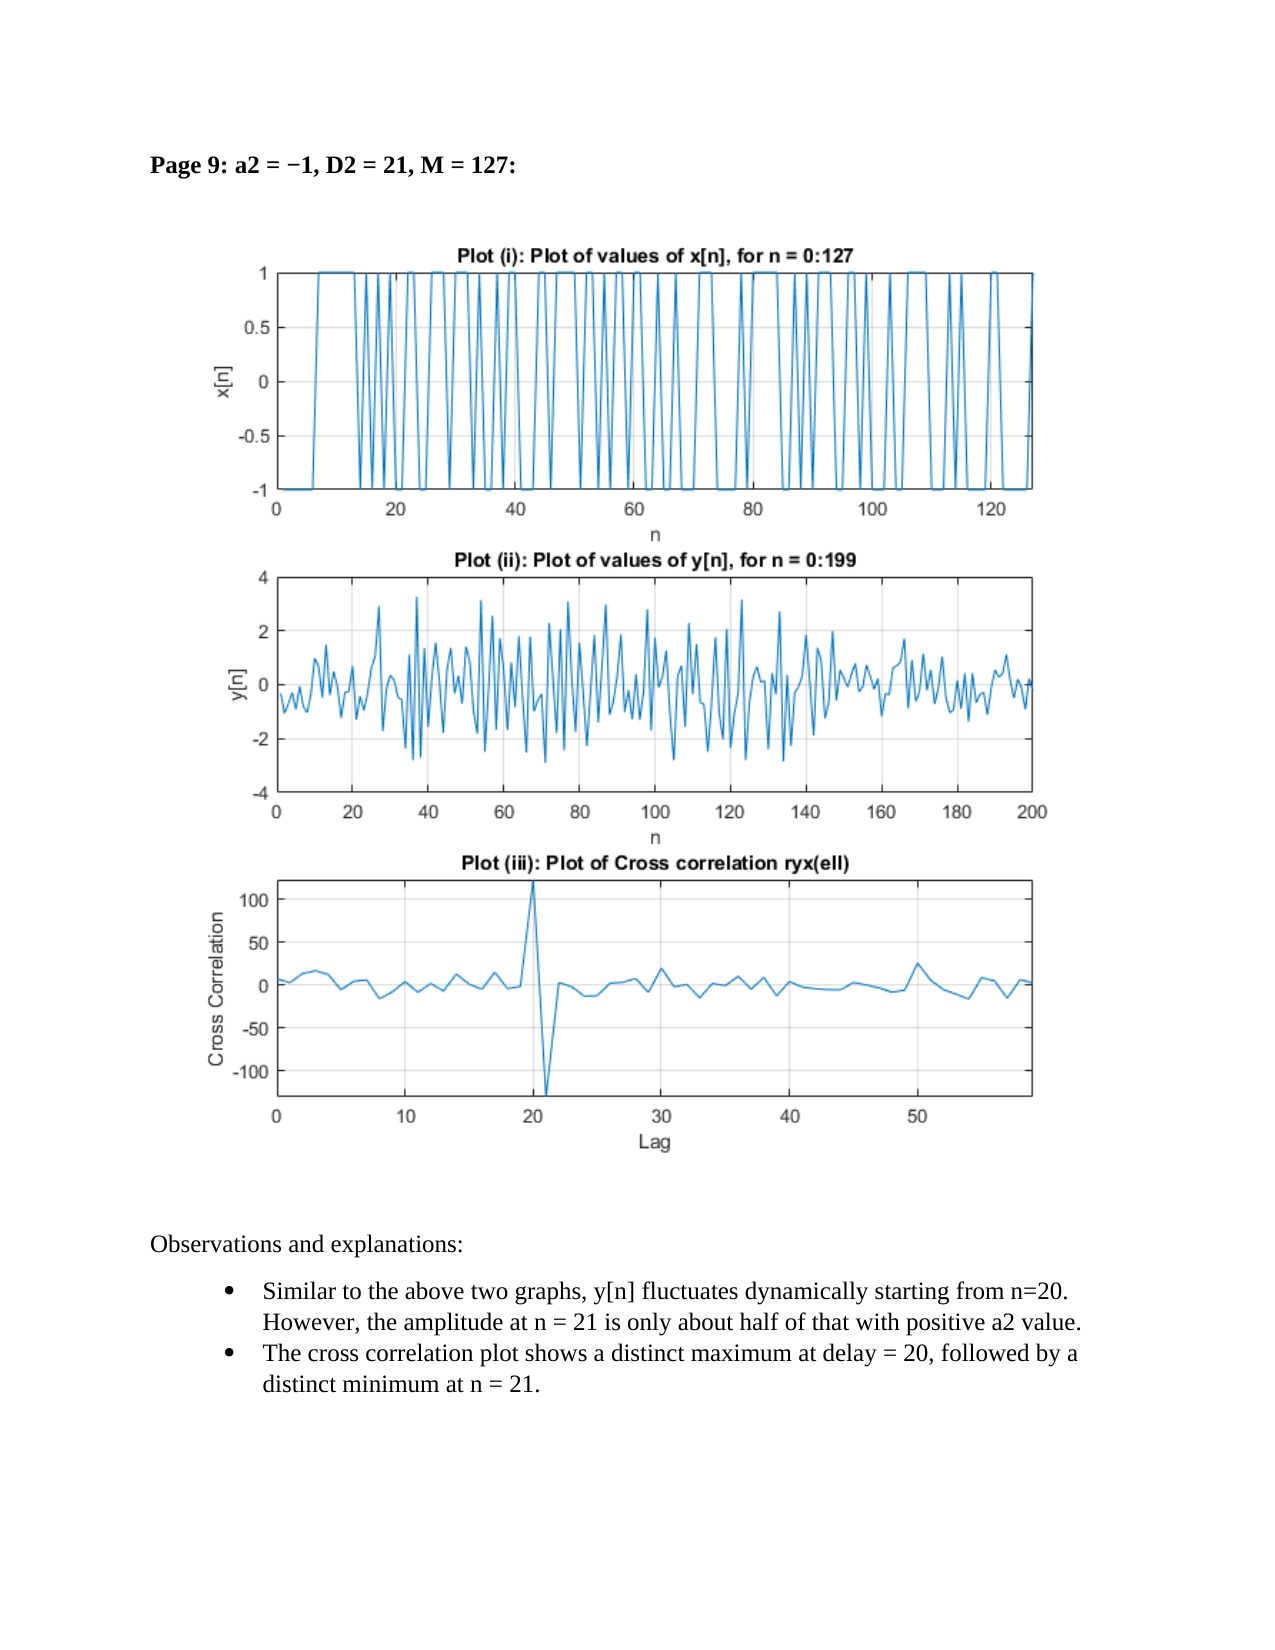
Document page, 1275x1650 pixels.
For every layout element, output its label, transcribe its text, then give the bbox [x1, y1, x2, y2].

text Observations and explanations: [150, 1229, 1125, 1257]
text Page 9: a2 = −1, D2 = 21, M = 127: [150, 150, 1125, 179]
list Similar to the above two graphs, y[n] fluctuates dynamically starting from n=20. However, the amplitude at n = 21 is only about half of that with positive a2 value. [225, 1276, 1125, 1336]
picture [150, 197, 1125, 1210]
list The cross correlation plot shows a distinct maximum at delay = 20, followed by a distinct minimum at n = 21. [225, 1338, 1125, 1398]
